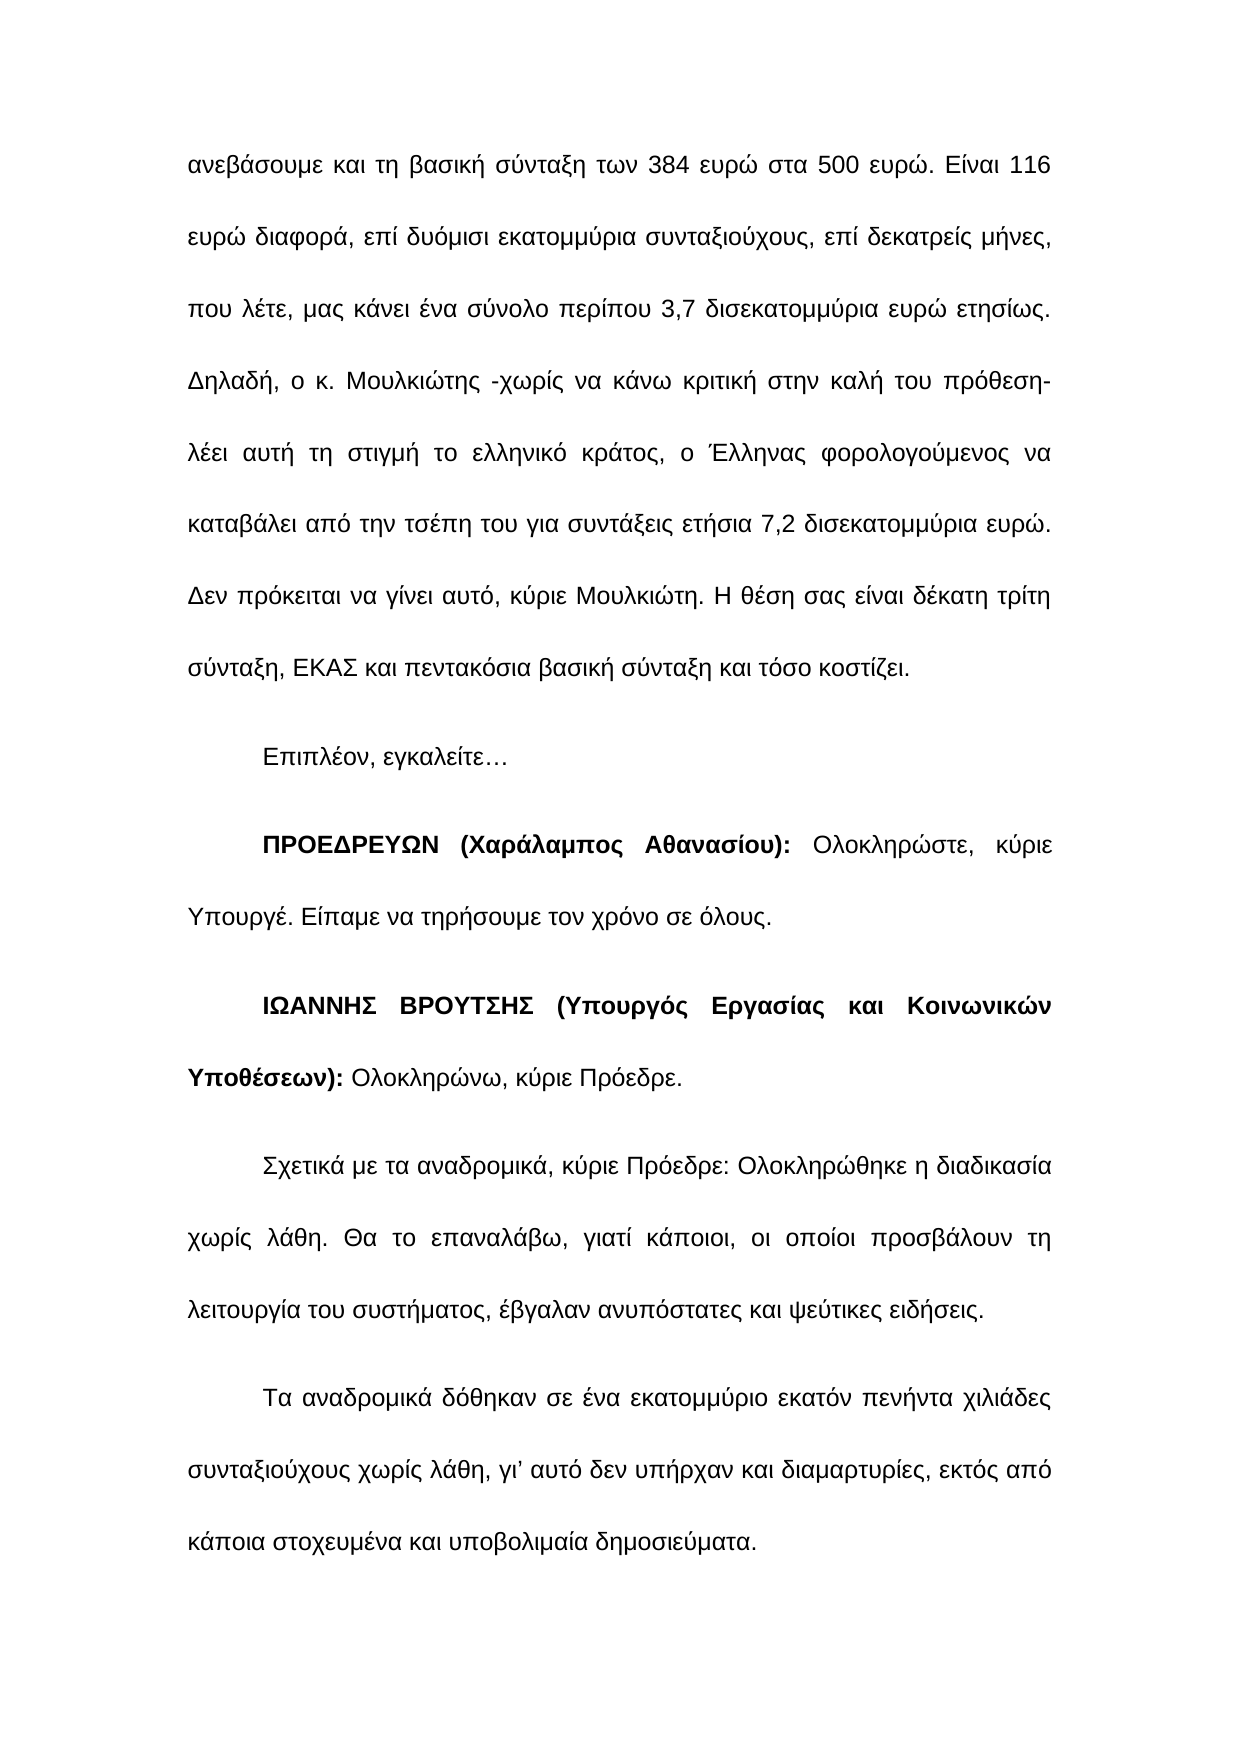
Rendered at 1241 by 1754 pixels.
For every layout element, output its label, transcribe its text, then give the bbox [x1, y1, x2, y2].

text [187, 150, 1053, 682]
text Σχετικά με τα αναδρομικά, κύριε Πρόεδρε: Ολοκληρώθηκε η διαδικασία χωρίς λάθη. Θα το επαναλάβω, γιατί κάποιοι, οι οποίοι προσβάλουν τη λειτουργία του συστήματος, έβγαλαν ανυπόστατες και ψεύτικες ειδήσεις. [187, 1151, 1053, 1323]
text Επιπλέον, εγκαλείτε… [187, 742, 1053, 770]
text Τα αναδρομικά δόθηκαν σε ένα εκατομμύριο εκατόν πενήντα χιλιάδες συνταξιούχους χωρίς λάθη, γι’ αυτό δεν υπήρχαν και διαμαρτυρίες, εκτός από κάποια στοχευμένα και υποβολιμαία δημοσιεύματα. [187, 1383, 1053, 1556]
text ΙΩΑΝΝΗΣ ΒΡΟΥΤΣΗΣ (Υπουργός Εργασίας και Κοινωνικών Υποθέσεων): Ολοκληρώνω, κύριε Πρόεδρε. [187, 991, 1053, 1091]
text ΠΡΟΕΔΡΕΥΩΝ (Χαράλαμπος Αθανασίου): Ολοκληρώστε, κύριε Υπουργέ. Είπαμε να τηρήσουμε τον χρόνο σε όλους. [187, 830, 1053, 931]
